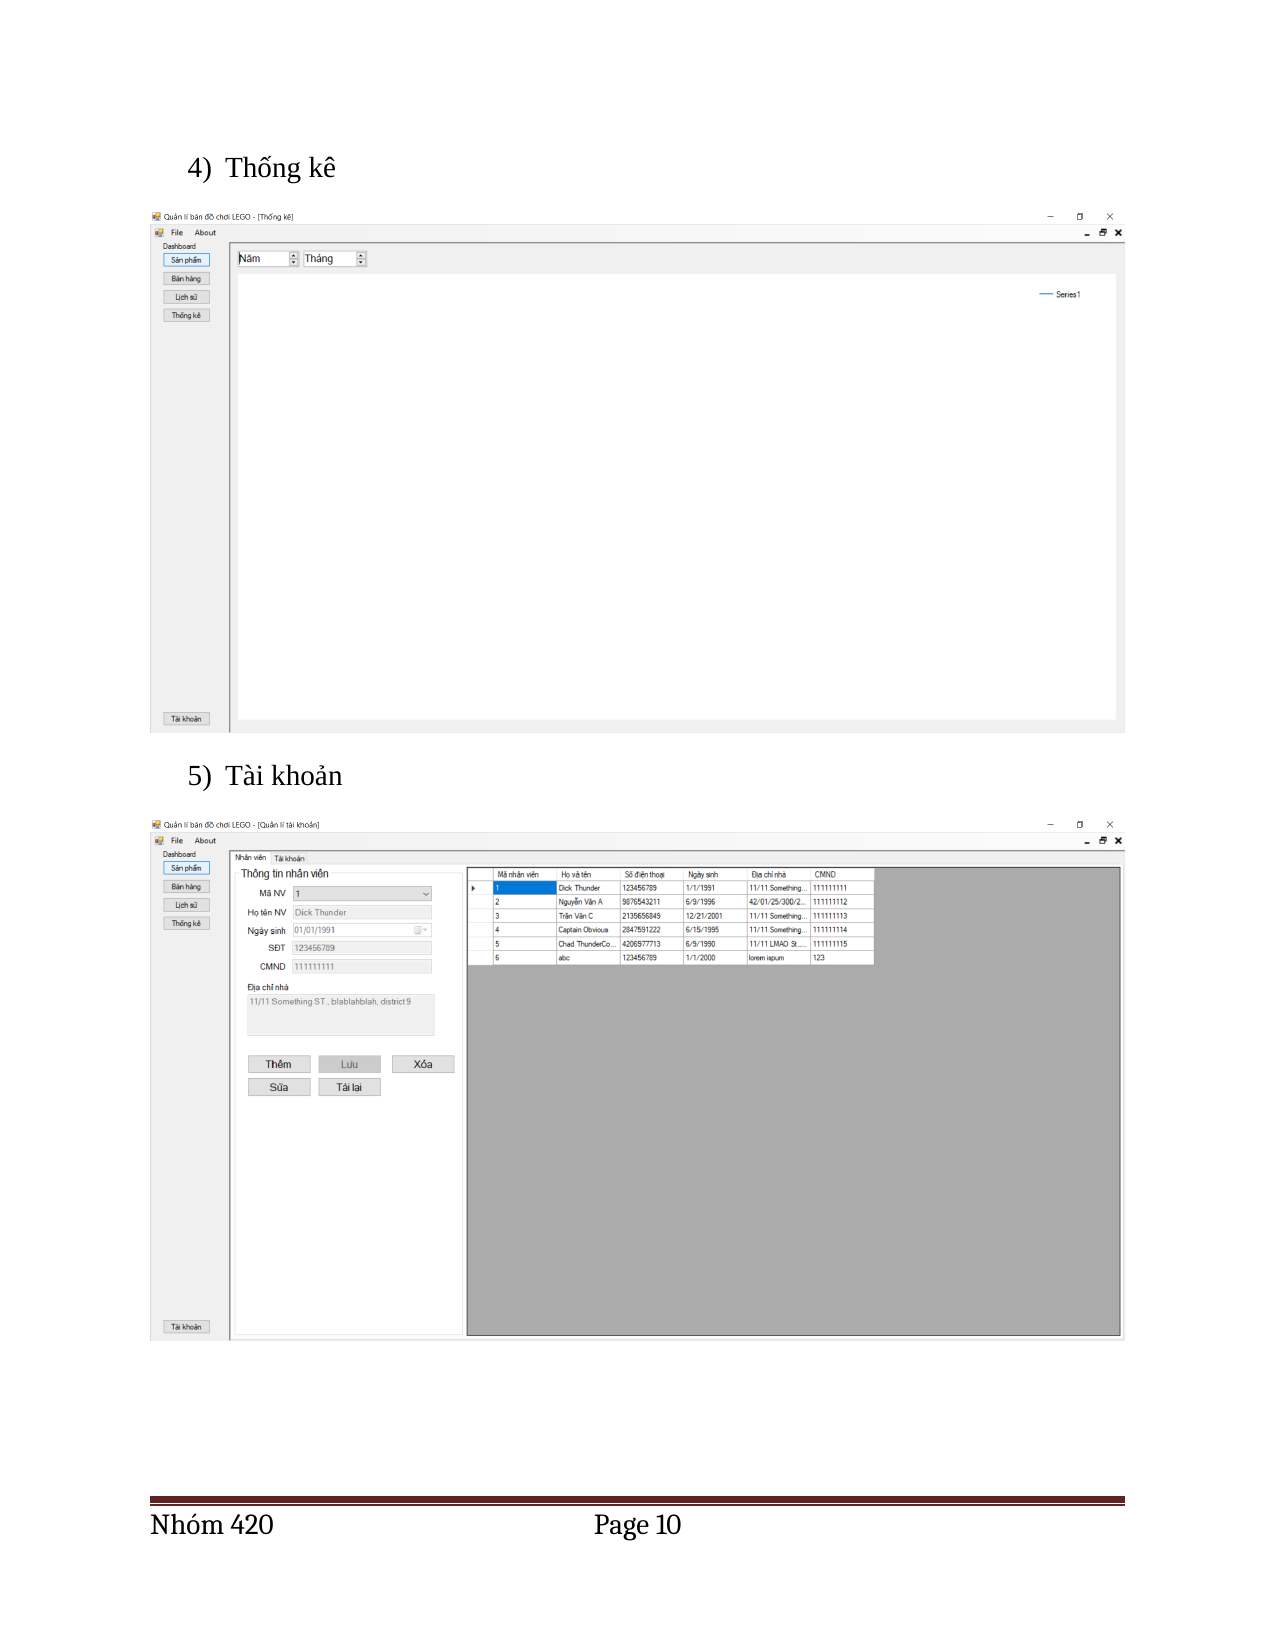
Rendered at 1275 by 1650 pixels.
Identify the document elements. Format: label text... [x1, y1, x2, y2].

list Tài khoản [187, 758, 1125, 792]
list Thống kê [187, 150, 1125, 183]
picture [150, 209, 1125, 733]
picture [150, 817, 1125, 1341]
